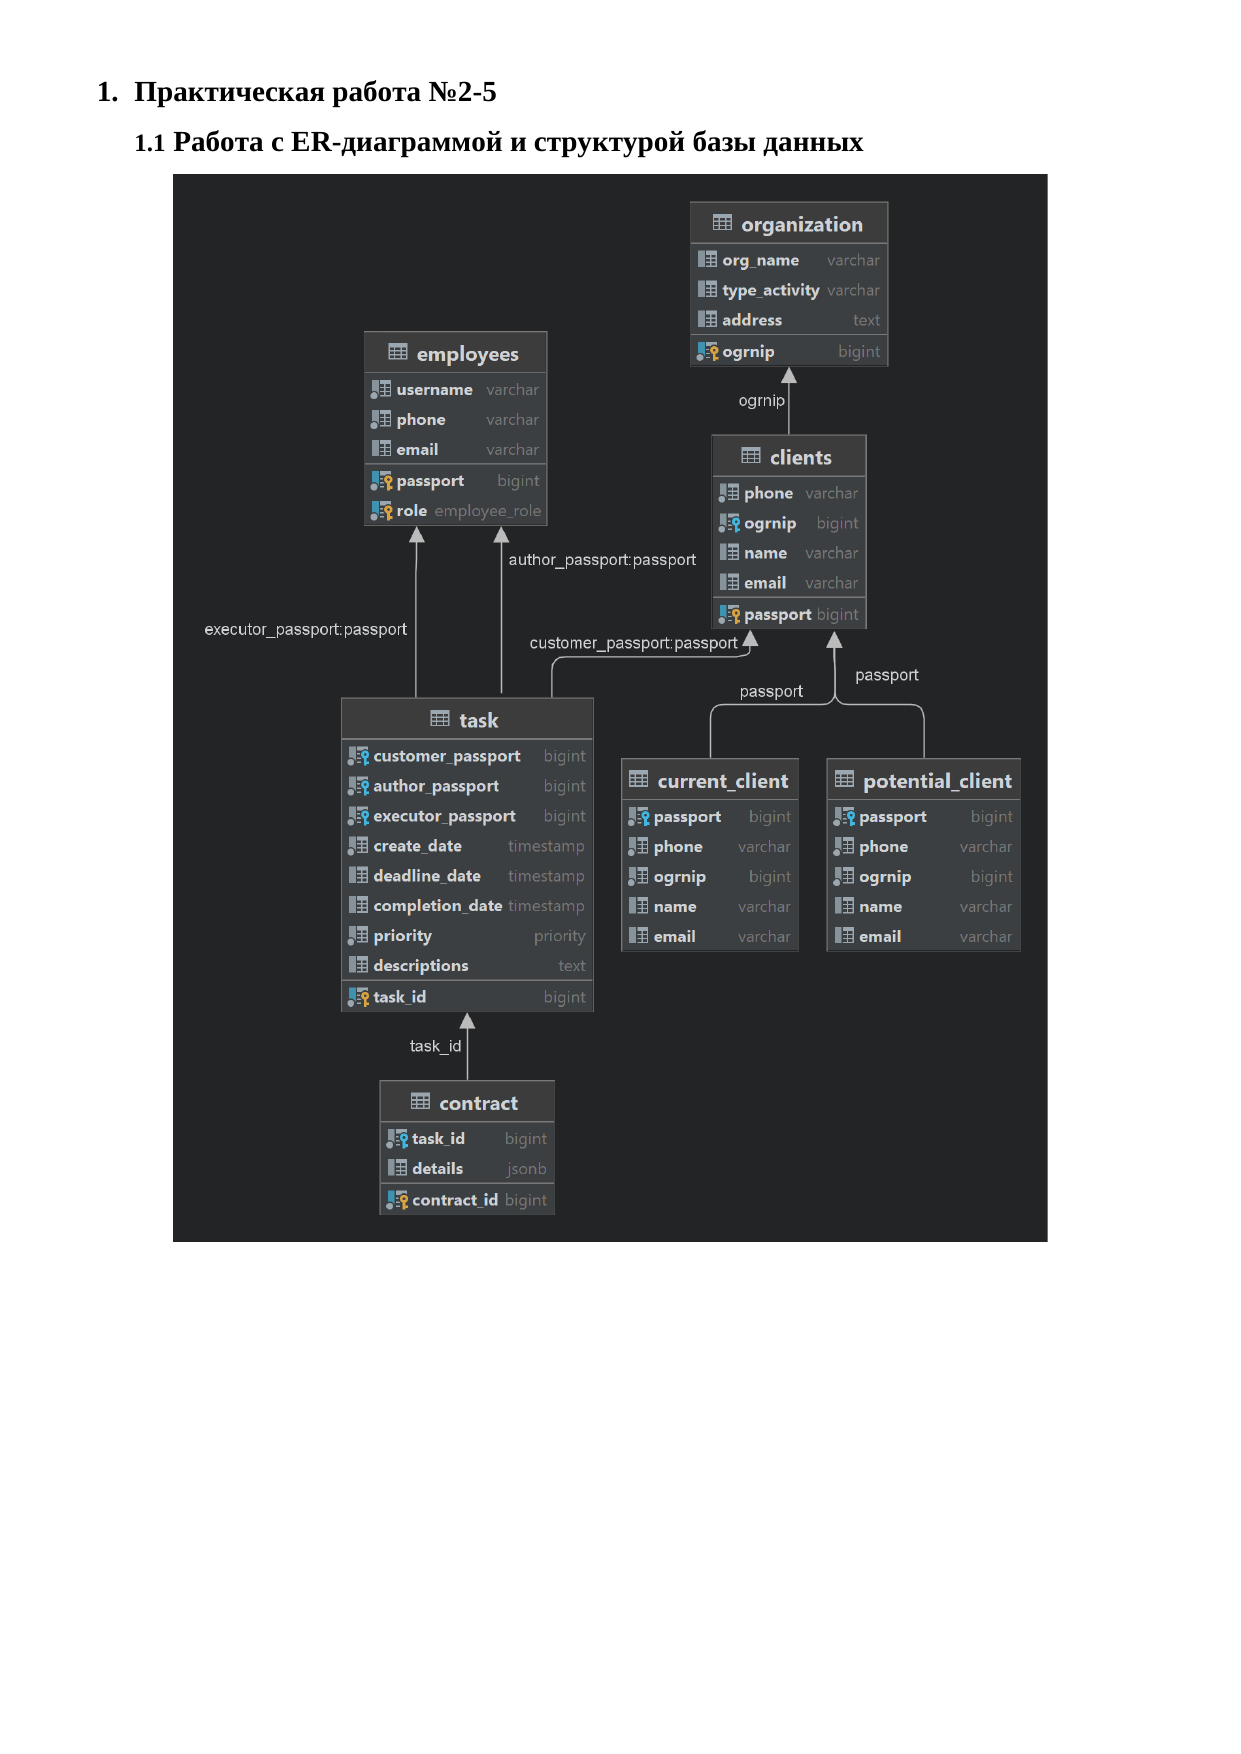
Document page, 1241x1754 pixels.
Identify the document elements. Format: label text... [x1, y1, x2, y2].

list Практическая работа №2-5 [97, 74, 1223, 107]
list Работа с ER-диаграммой и структурой базы данных [134, 124, 1223, 158]
picture [173, 174, 1048, 1242]
